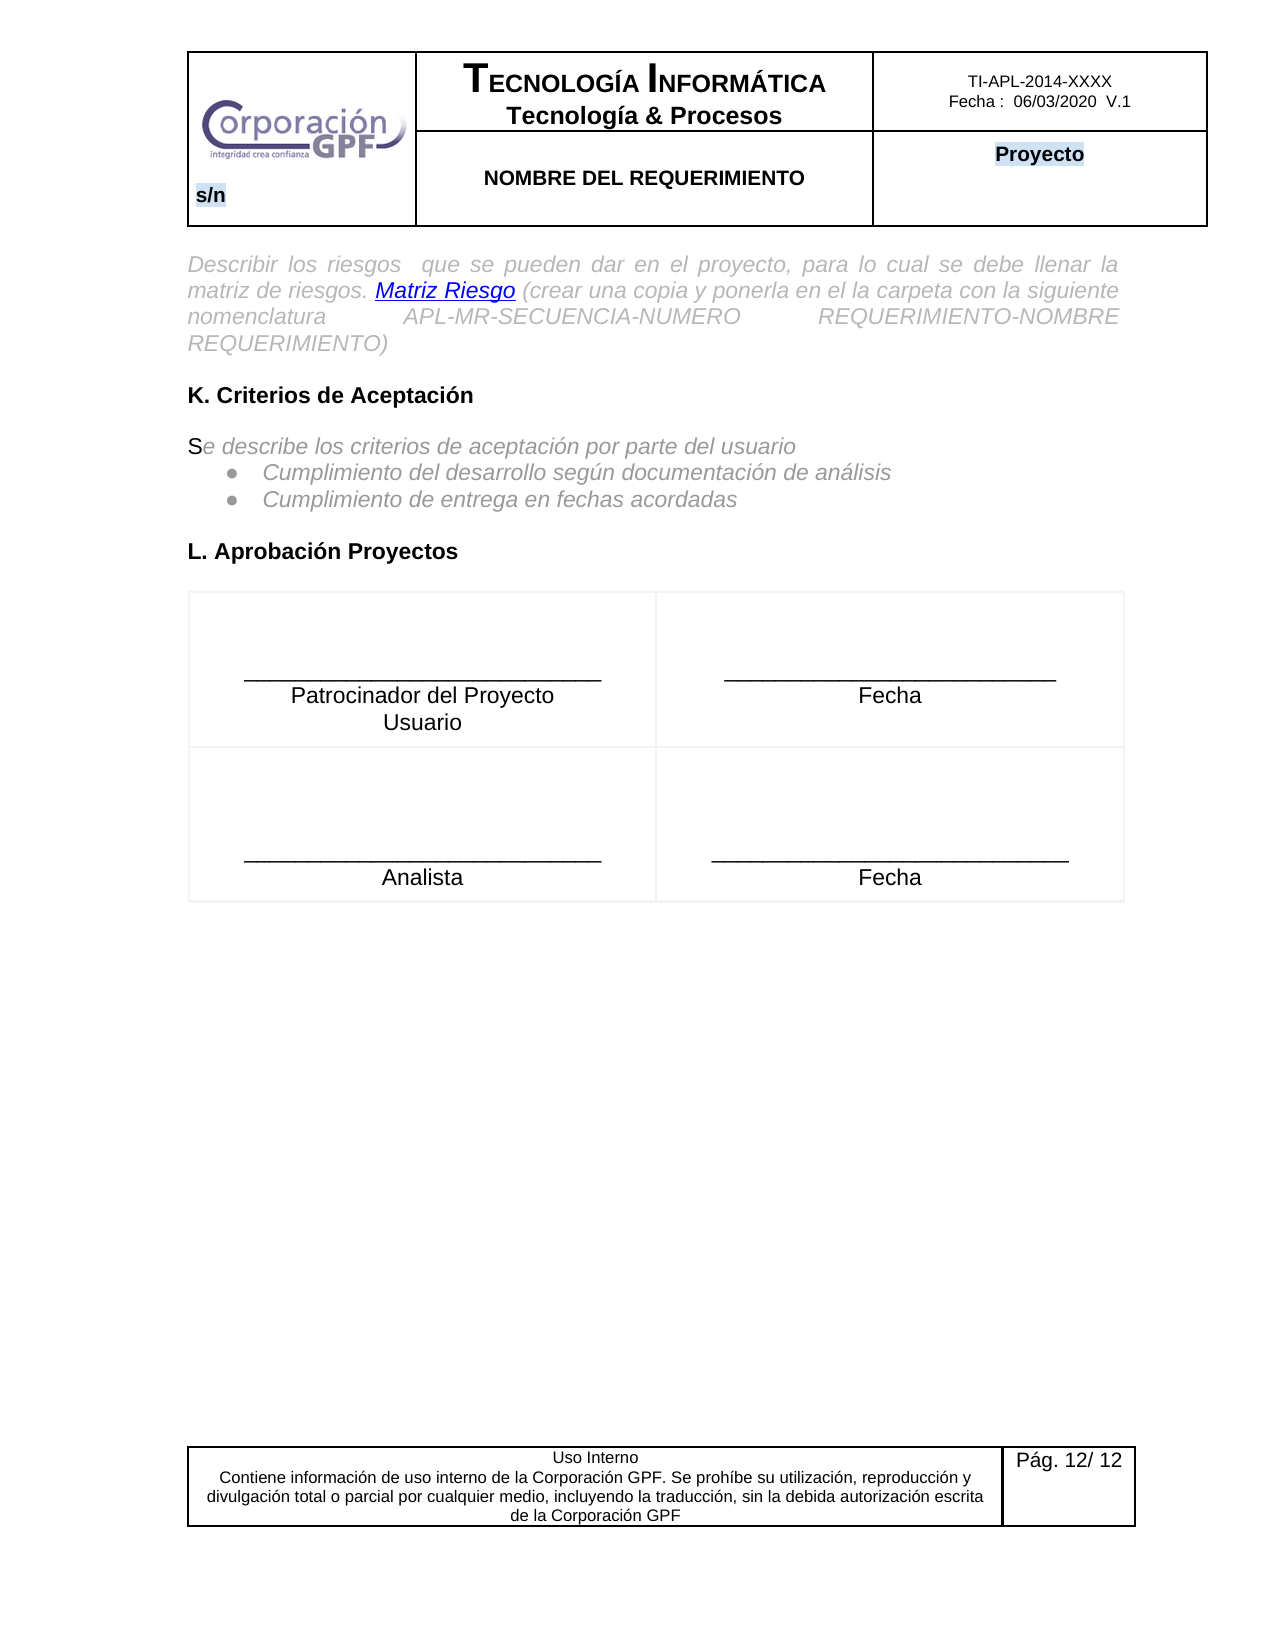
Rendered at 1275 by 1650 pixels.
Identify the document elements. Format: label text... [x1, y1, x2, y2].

table_cell ____________________________ Analista [190, 748, 655, 900]
text Describir los riesgos que se pueden dar en el proyecto, para lo cual se debe llenar la matriz de riesgos. Matriz Riesgo (crear una copia y ponerla en el la carpeta con la siguiente nomenclatura APL-MR-SECUENCIA-NUMERO REQUERIMIENTO-NOMBRE REQUERIMIENTO) [187, 251, 1122, 356]
list Cumplimiento del desarrollo según documentación de análisis [225, 459, 1122, 486]
picture [196, 96, 408, 160]
table_header ____________________________ Patrocinador del Proyecto Usuario [190, 593, 655, 746]
subtitle K. Criterios de Aceptación [187, 382, 1122, 409]
table_header __________________________ Fecha [657, 593, 1123, 746]
text Se describe los criterios de aceptación por parte del usuario [187, 433, 1122, 459]
subtitle L. Aprobación Proyectos [187, 538, 1122, 564]
list Cumplimiento de entrega en fechas acordadas [225, 486, 1122, 512]
table_cell ____________________________ Fecha [657, 748, 1123, 900]
